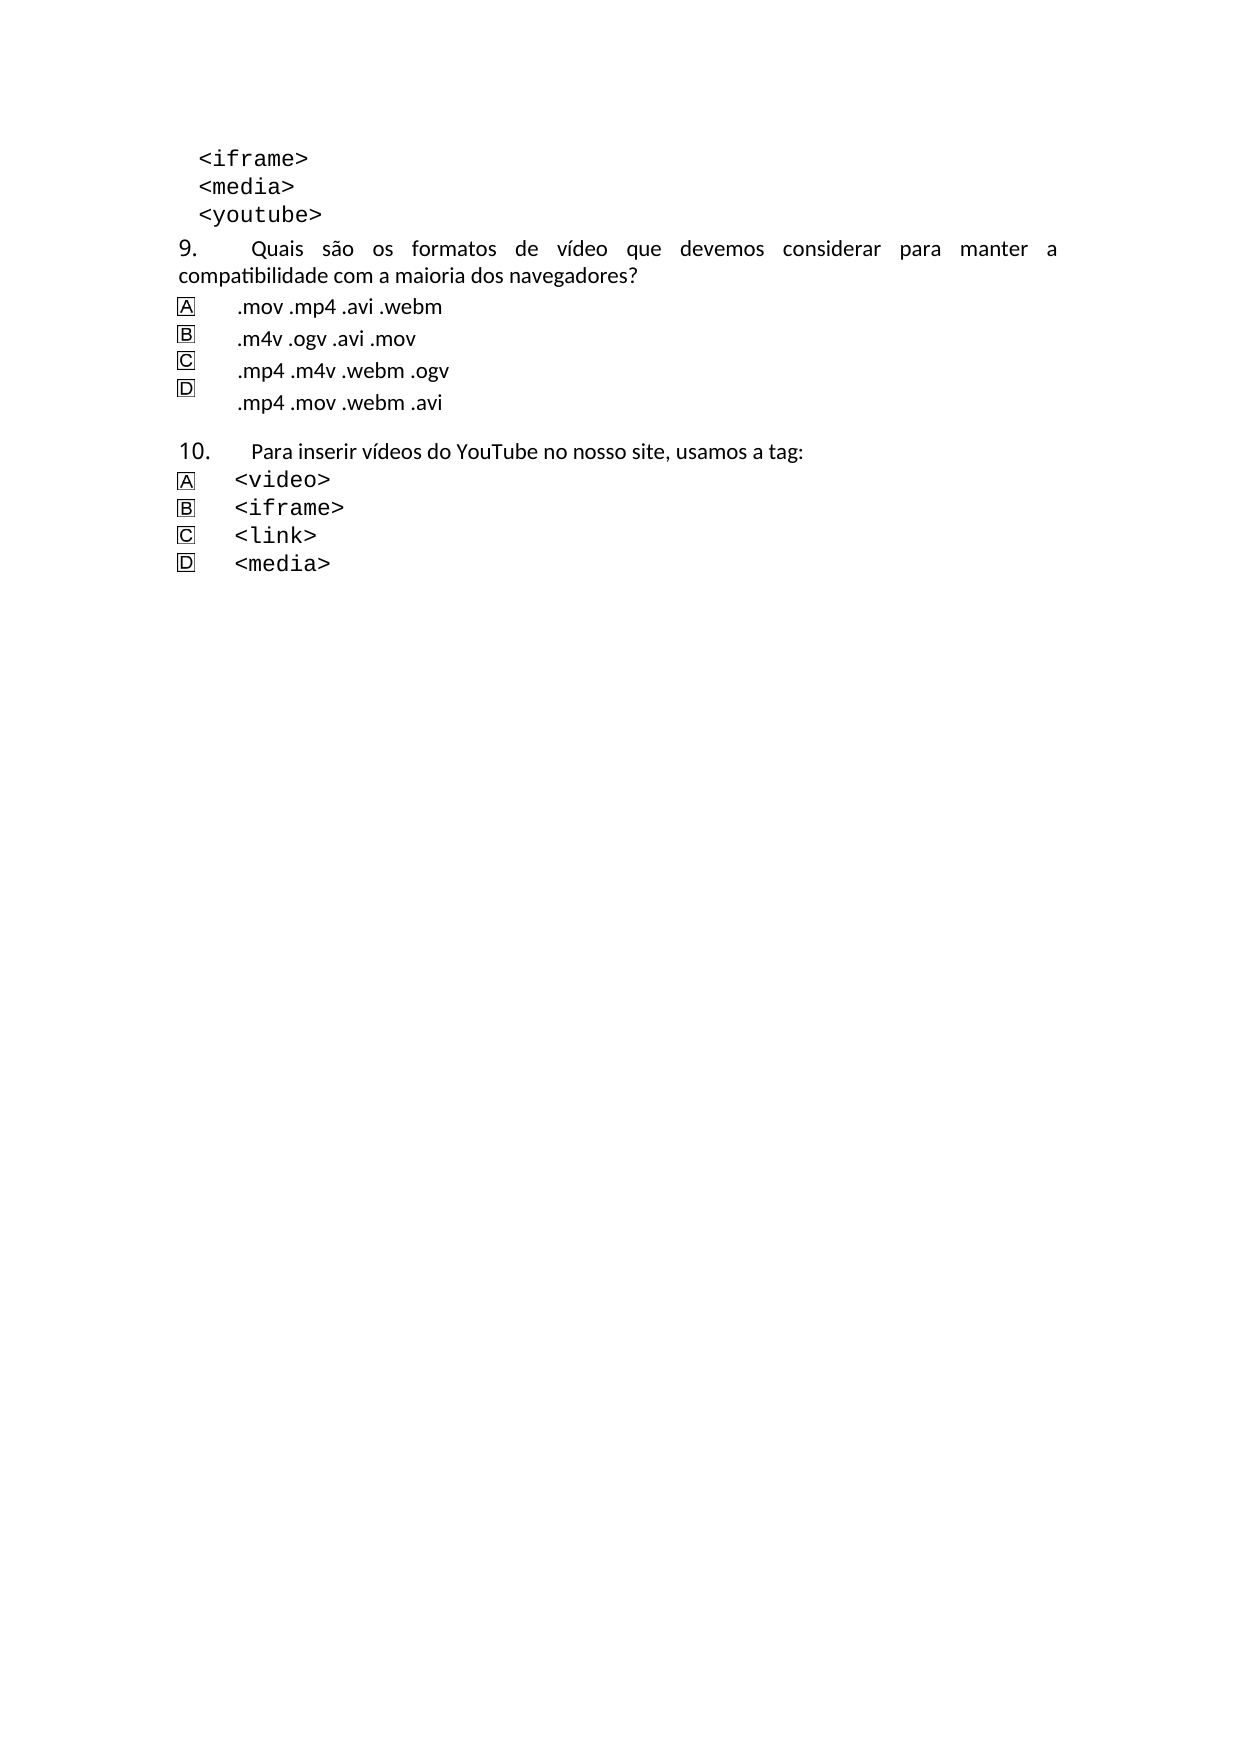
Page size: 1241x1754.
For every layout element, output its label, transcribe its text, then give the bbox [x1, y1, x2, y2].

picture [177, 297, 195, 316]
text .mp4 .mov .webm .avi [196, 388, 1063, 416]
picture [177, 325, 195, 343]
list Para inserir vídeos do YouTube no nosso site, usamos a tag: [178, 435, 1059, 466]
text <link> [193, 524, 1063, 551]
picture [177, 526, 195, 544]
picture [177, 553, 195, 572]
picture [177, 472, 195, 490]
text <iframe> [193, 496, 1063, 522]
text <iframe> [193, 148, 1063, 173]
text <media> [193, 176, 1063, 202]
list Quais são os formatos de vídeo que devemos considerar para manter a compatibilidade com a maioria dos navegadores? [178, 232, 1059, 289]
text <media> [193, 553, 1063, 579]
text <video> [193, 468, 1063, 494]
picture [177, 379, 195, 397]
text .mp4 .m4v .webm .ogv [196, 356, 1063, 384]
text .m4v .ogv .avi .mov [195, 324, 1063, 352]
picture [177, 351, 195, 370]
picture [177, 499, 195, 517]
text <youtube> [193, 204, 1063, 230]
text .mov .mp4 .avi .webm [196, 292, 1063, 320]
